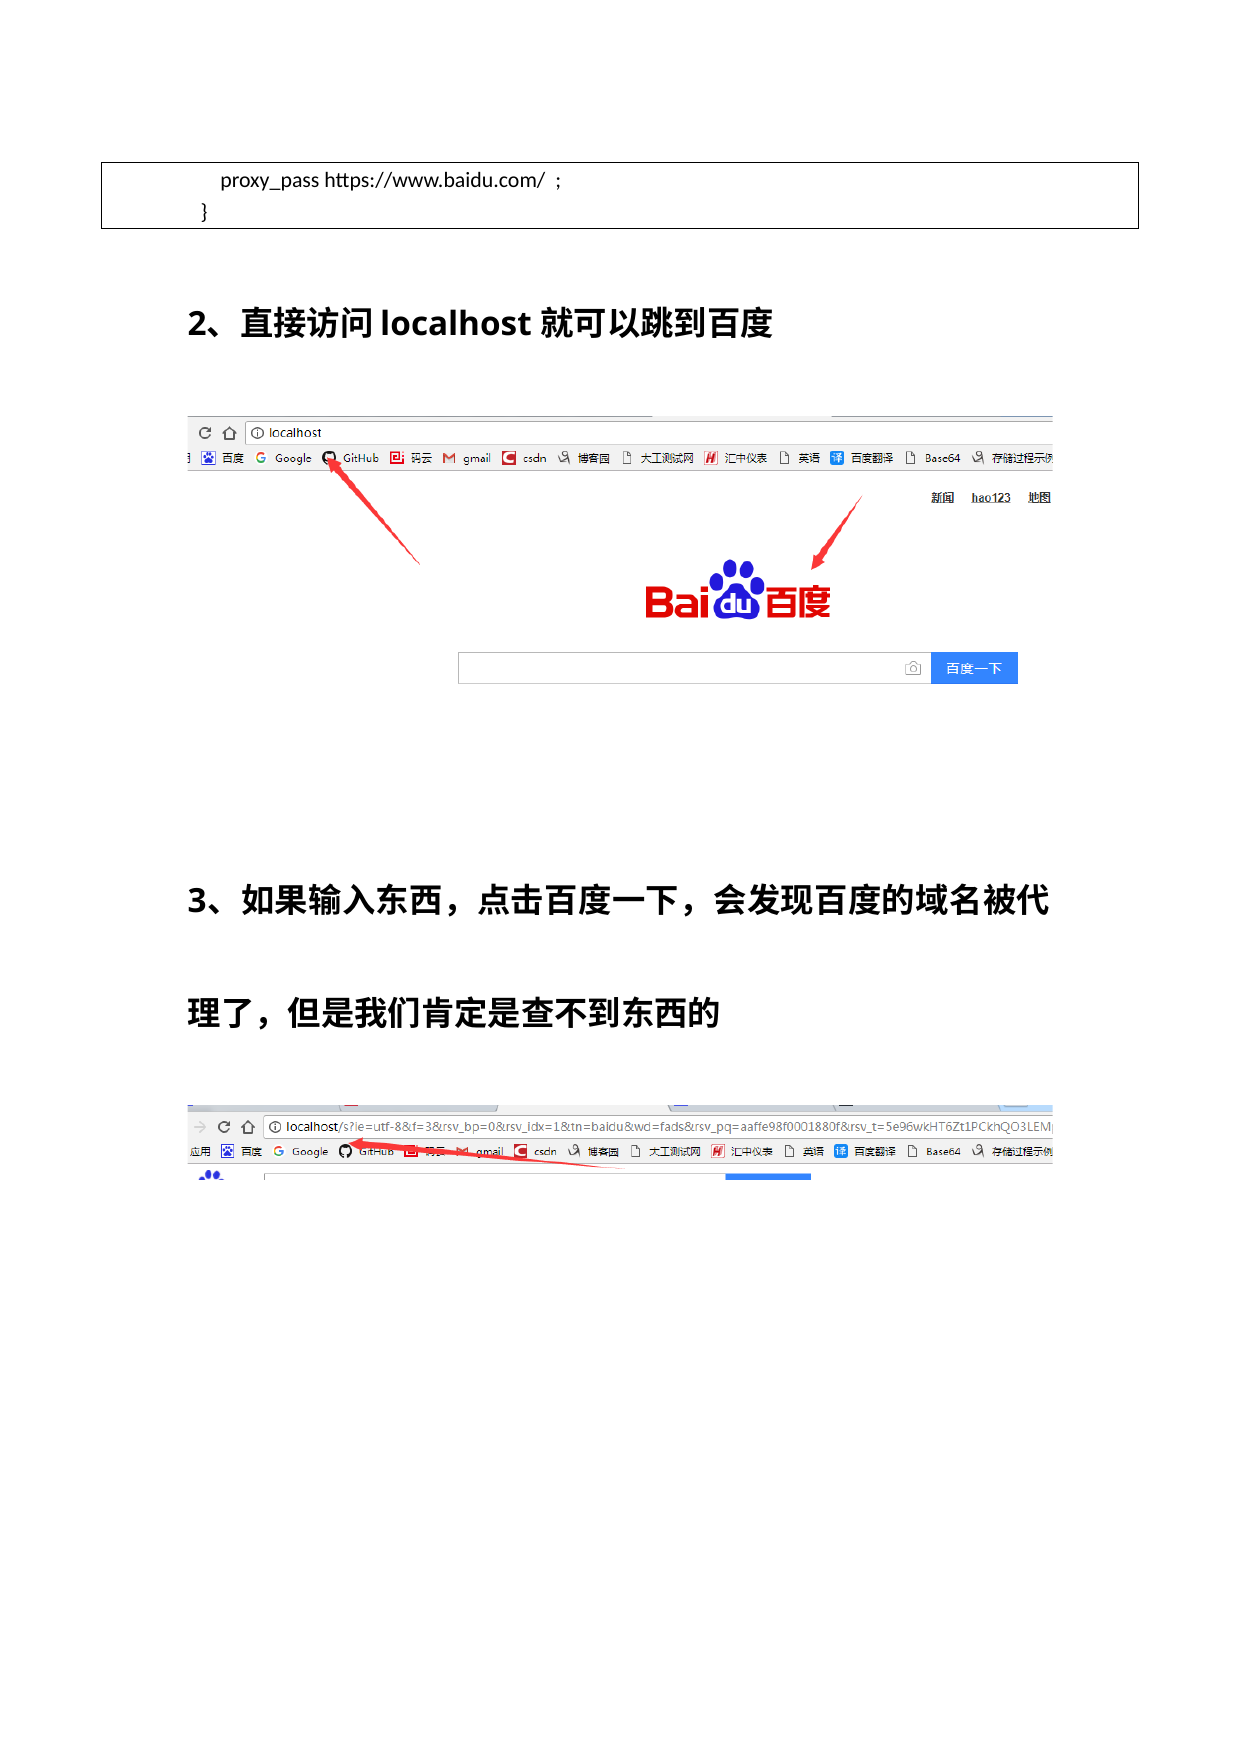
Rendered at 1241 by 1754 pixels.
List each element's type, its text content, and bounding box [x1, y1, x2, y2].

subtitle 3、如果输入东西，点击百度一下，会发现百度的域名被代理了，但是我们肯定是查不到东西的 [187, 866, 1053, 1043]
picture [187, 416, 1053, 723]
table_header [102, 163, 1138, 228]
subtitle 2、直接访问localhost 就可以跳到百度 [187, 289, 1053, 354]
picture [187, 1105, 1053, 1180]
